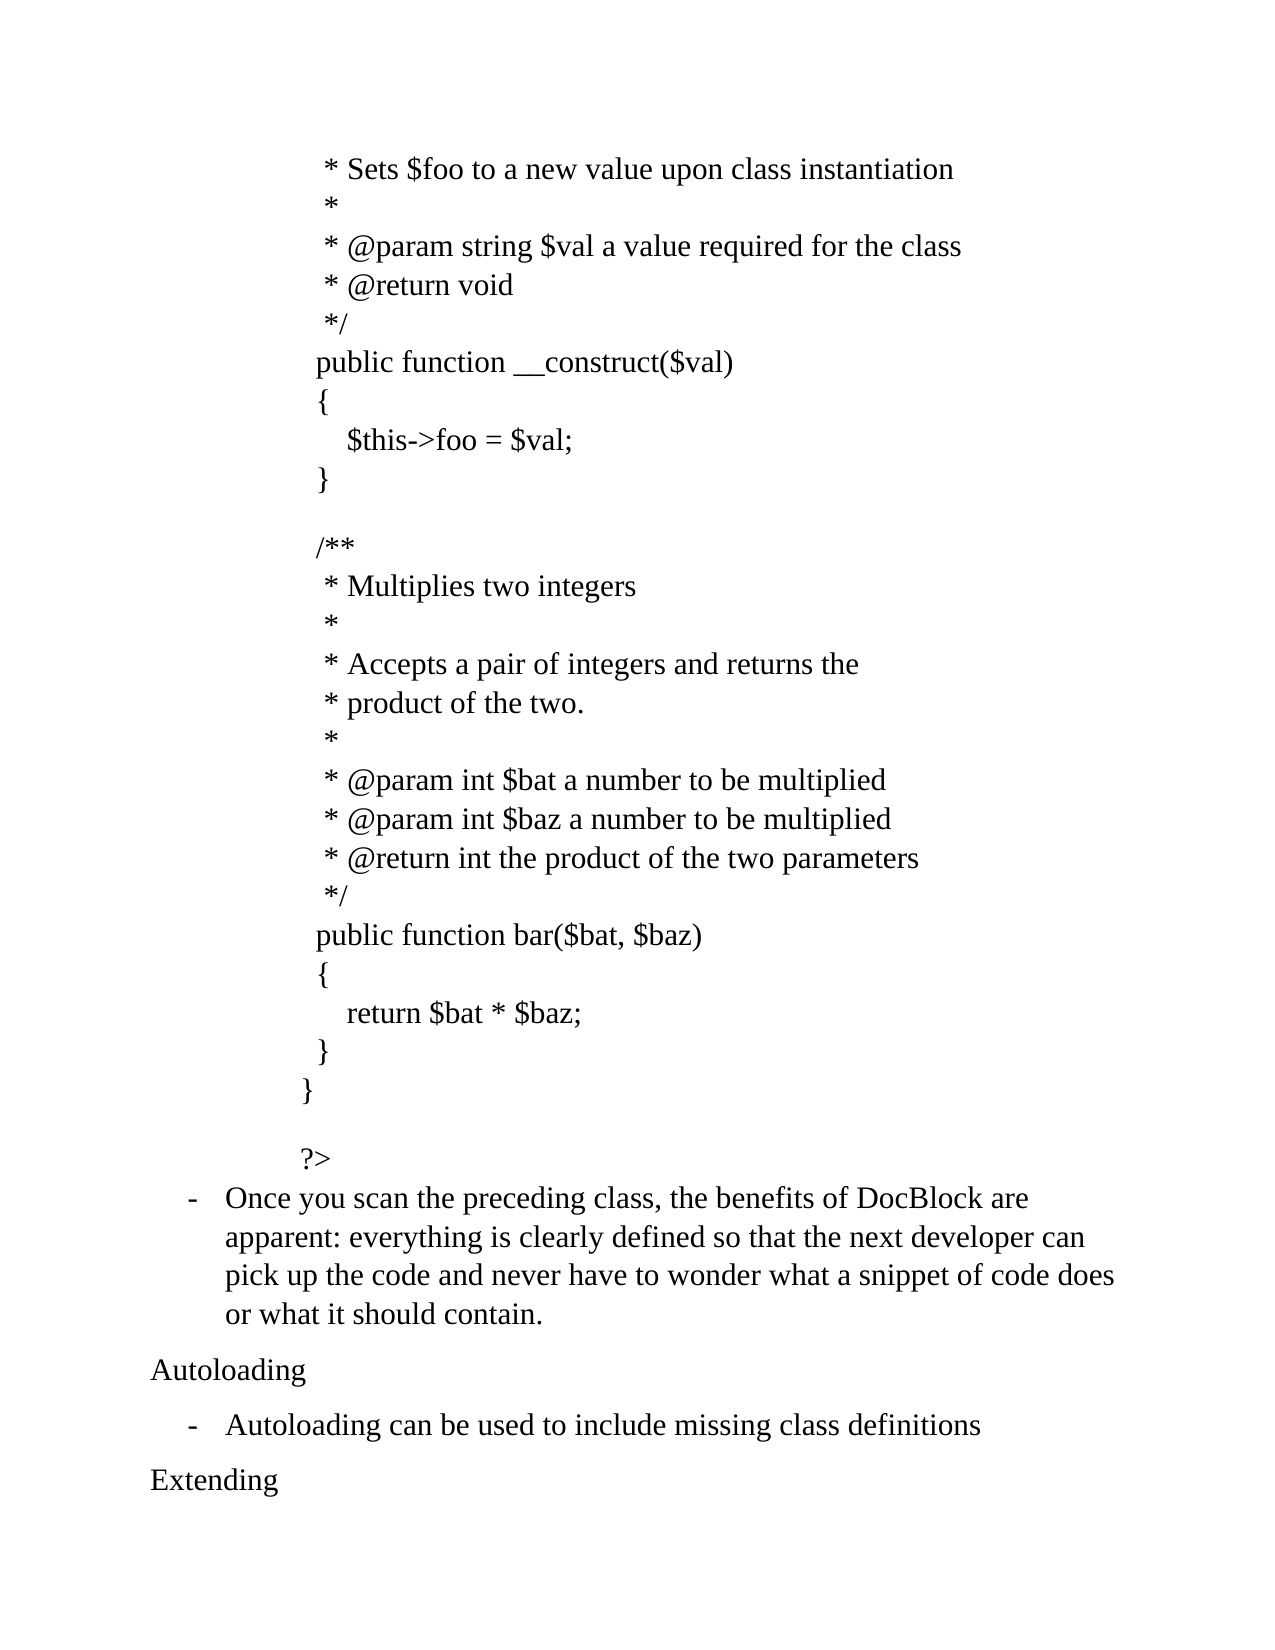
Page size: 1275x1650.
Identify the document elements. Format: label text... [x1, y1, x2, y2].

list */ [300, 305, 1125, 341]
list * @param string $val a value required for the class [300, 227, 1125, 263]
list * Sets $foo to a new value upon class instantiation [300, 150, 1125, 186]
list Once you scan the preceding class, the benefits of DocBlock are apparent: everything is clearly defined so that the next developer can pick up the code and never have to wonder what a snippet of code does or what it should contain. [187, 1179, 1125, 1331]
list ?> [300, 1140, 1125, 1176]
text Autoloading [150, 1351, 1125, 1387]
list * @param int $bat a number to be multiplied [300, 761, 1125, 797]
list } [300, 1033, 1125, 1069]
list { [300, 955, 1125, 991]
list { [300, 382, 1125, 418]
list public function bar($bat, $baz) [300, 916, 1125, 952]
text Extending [150, 1462, 1125, 1498]
list Autoloading can be used to include missing class definitions [187, 1406, 1125, 1442]
list * product of the two. [300, 684, 1125, 720]
list * Multiplies two integers [300, 568, 1125, 604]
list * [300, 189, 1125, 225]
list } [300, 460, 1125, 496]
list return $bat * $baz; [300, 994, 1125, 1030]
list * Accepts a pair of integers and returns the [300, 645, 1125, 681]
list * [300, 723, 1125, 759]
list * @return void [300, 266, 1125, 302]
list * @param int $baz a number to be multiplied [300, 800, 1125, 836]
list $this->foo = $val; [300, 421, 1125, 457]
list /** [300, 529, 1125, 565]
list } [300, 1071, 1125, 1107]
list */ [300, 878, 1125, 914]
list * @return int the product of the two parameters [300, 839, 1125, 875]
list * [300, 606, 1125, 642]
list public function __construct($val) [300, 344, 1125, 380]
